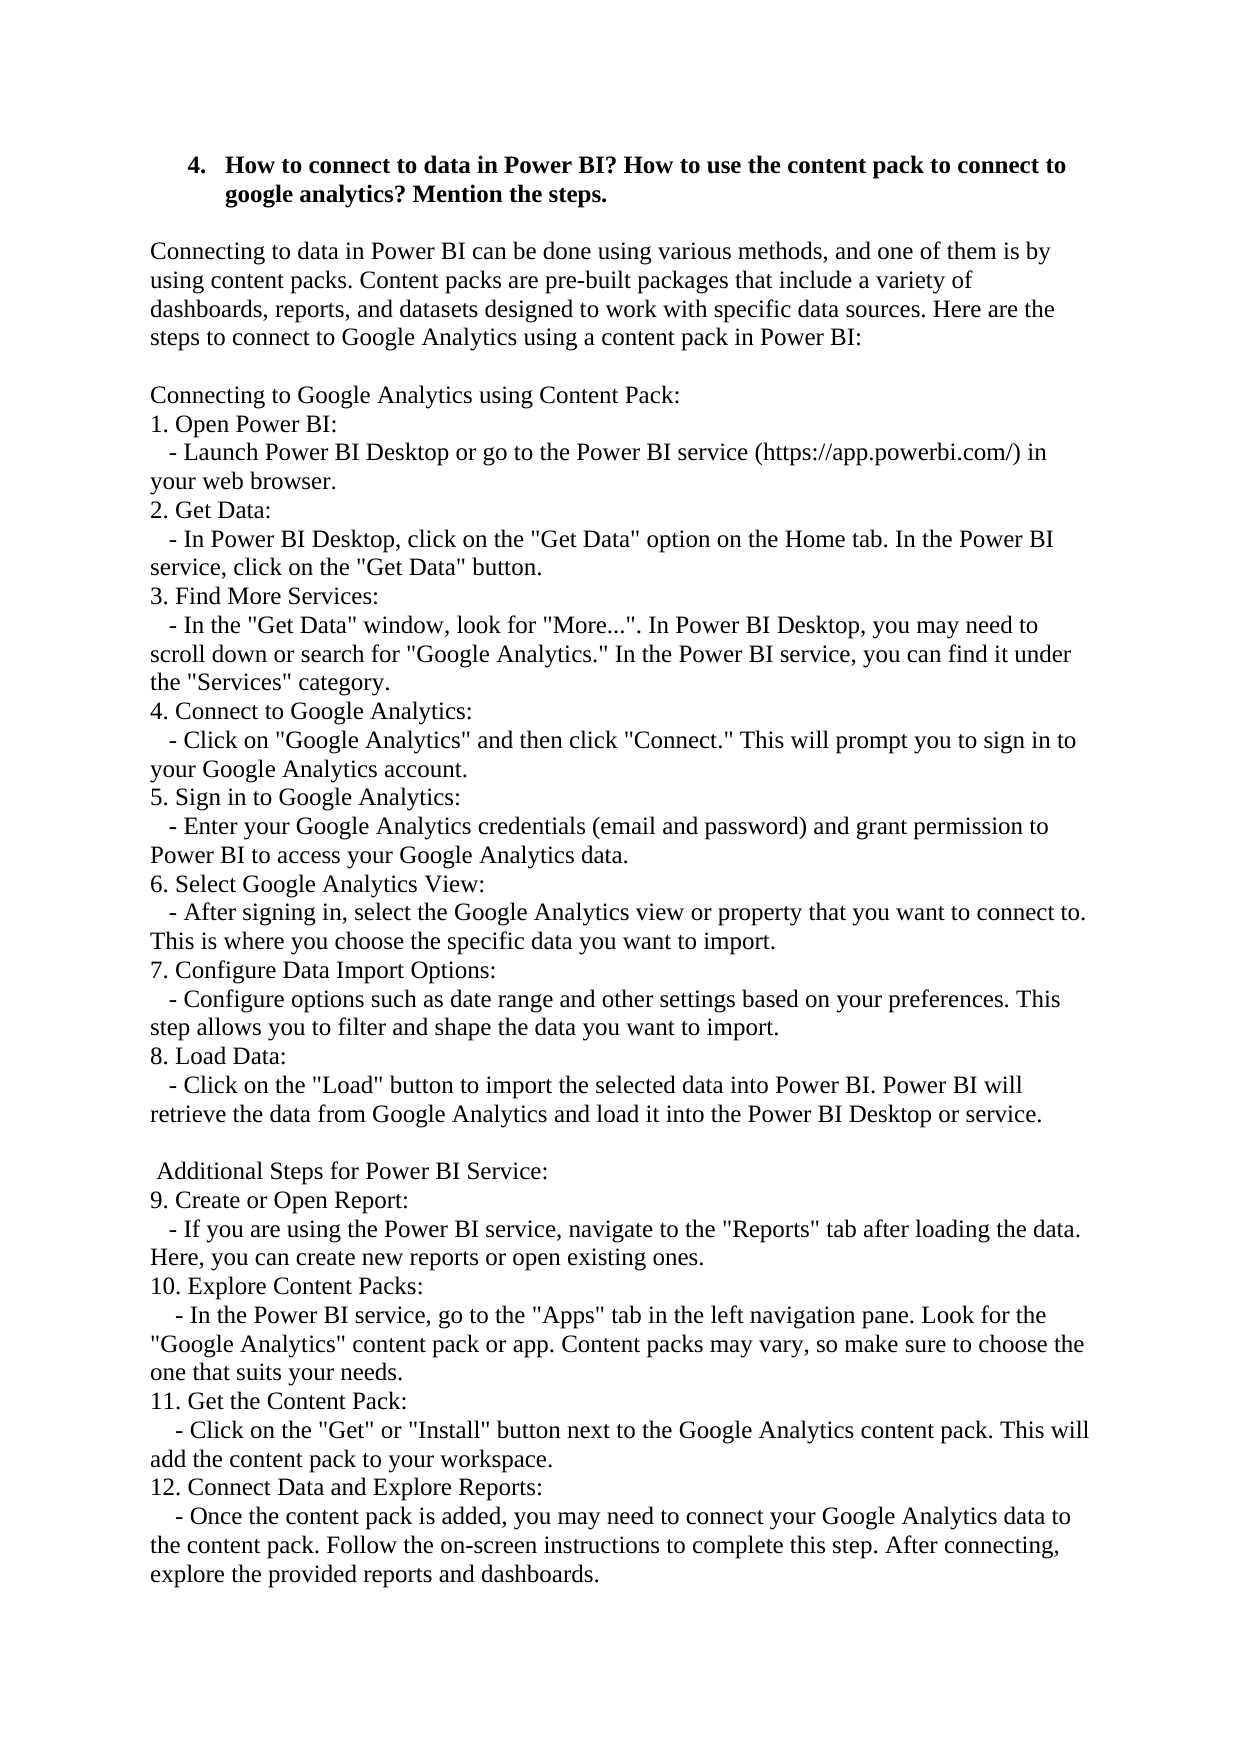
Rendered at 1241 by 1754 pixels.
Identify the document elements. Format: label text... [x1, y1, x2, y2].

text - Click on "Google Analytics" and then click "Connect." This will prompt you to sign in to your Google Analytics account. [150, 725, 1090, 782]
text - After signing in, select the Google Analytics view or property that you want to connect to. This is where you choose the specific data you want to import. [150, 897, 1090, 955]
text - Enter your Google Analytics credentials (email and password) and grant permission to Power BI to access your Google Analytics data. [150, 811, 1090, 869]
text Additional Steps for Power BI Service: [150, 1156, 1090, 1185]
text 12. Connect Data and Explore Reports: [150, 1472, 1090, 1501]
text 11. Get the Content Pack: [150, 1386, 1090, 1415]
text - Launch Power BI Desktop or go to the Power BI service (https://app.powerbi.com/) in your web browser. [150, 437, 1090, 495]
text Connecting to data in Power BI can be done using various methods, and one of them is by using content packs. Content packs are pre-built packages that include a variety of dashboards, reports, and datasets designed to work with specific data sources. Here are the steps to connect to Google Analytics using a content pack in Power BI: [150, 236, 1090, 351]
text - Click on the "Load" button to import the selected data into Power BI. Power BI will retrieve the data from Google Analytics and load it into the Power BI Desktop or service. [150, 1070, 1090, 1127]
text 7. Configure Data Import Options: [150, 955, 1090, 984]
text 4. Connect to Google Analytics: [150, 696, 1090, 725]
text 2. Get Data: [150, 495, 1090, 524]
text - Once the content pack is added, you may need to connect your Google Analytics data to the content pack. Follow the on-screen instructions to complete this step. After connecting, explore the provided reports and dashboards. [150, 1501, 1090, 1587]
text 1. Open Power BI: [150, 409, 1090, 437]
text Connecting to Google Analytics using Content Pack: [150, 380, 1090, 409]
text - In the Power BI service, go to the "Apps" tab in the left navigation pane. Look for the "Google Analytics" content pack or app. Content packs may vary, so make sure to choose the one that suits your needs. [150, 1300, 1090, 1386]
text - In Power BI Desktop, click on the "Get Data" option on the Home tab. In the Power BI service, click on the "Get Data" button. [150, 524, 1090, 581]
text 5. Sign in to Google Analytics: [150, 782, 1090, 811]
text - Click on the "Get" or "Install" button next to the Google Analytics content pack. This will add the content pack to your workspace. [150, 1415, 1090, 1472]
text 10. Explore Content Packs: [150, 1271, 1090, 1300]
text 6. Select Google Analytics View: [150, 869, 1090, 897]
text 9. Create or Open Report: [150, 1185, 1090, 1214]
text - In the "Get Data" window, look for "More...". In Power BI Desktop, you may need to scroll down or search for "Google Analytics." In the Power BI service, you can find it under the "Services" category. [150, 610, 1090, 696]
text - If you are using the Power BI service, navigate to the "Reports" tab after loading the data. Here, you can create new reports or open existing ones. [150, 1214, 1090, 1271]
list How to connect to data in Power BI? How to use the content pack to connect to google analytics? Mention the steps. [187, 150, 1090, 207]
text - Configure options such as date range and other settings based on your preferences. This step allows you to filter and shape the data you want to import. [150, 984, 1090, 1041]
text 8. Load Data: [150, 1041, 1090, 1070]
text 3. Find More Services: [150, 581, 1090, 610]
